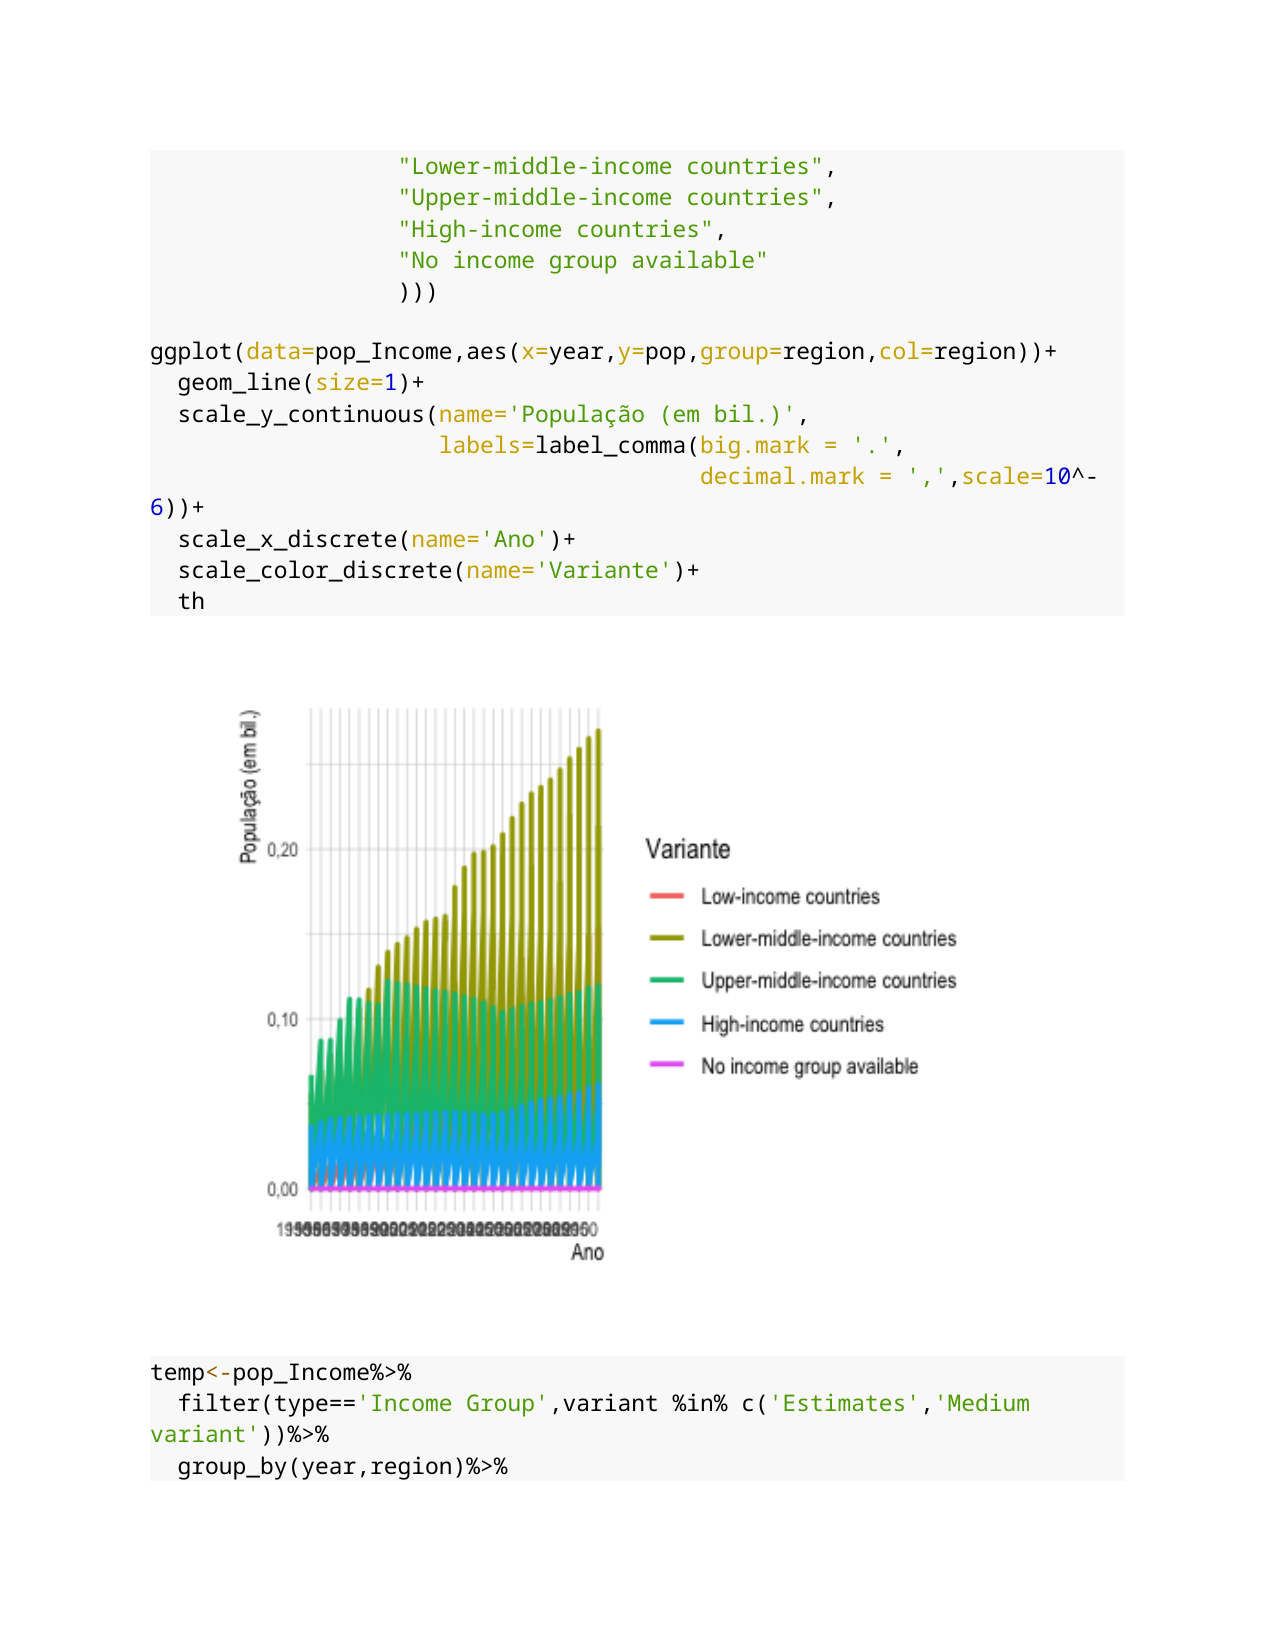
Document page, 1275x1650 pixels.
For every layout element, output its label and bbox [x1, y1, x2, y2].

picture [168, 637, 1044, 1337]
text [150, 1356, 1125, 1481]
text [150, 150, 1125, 616]
